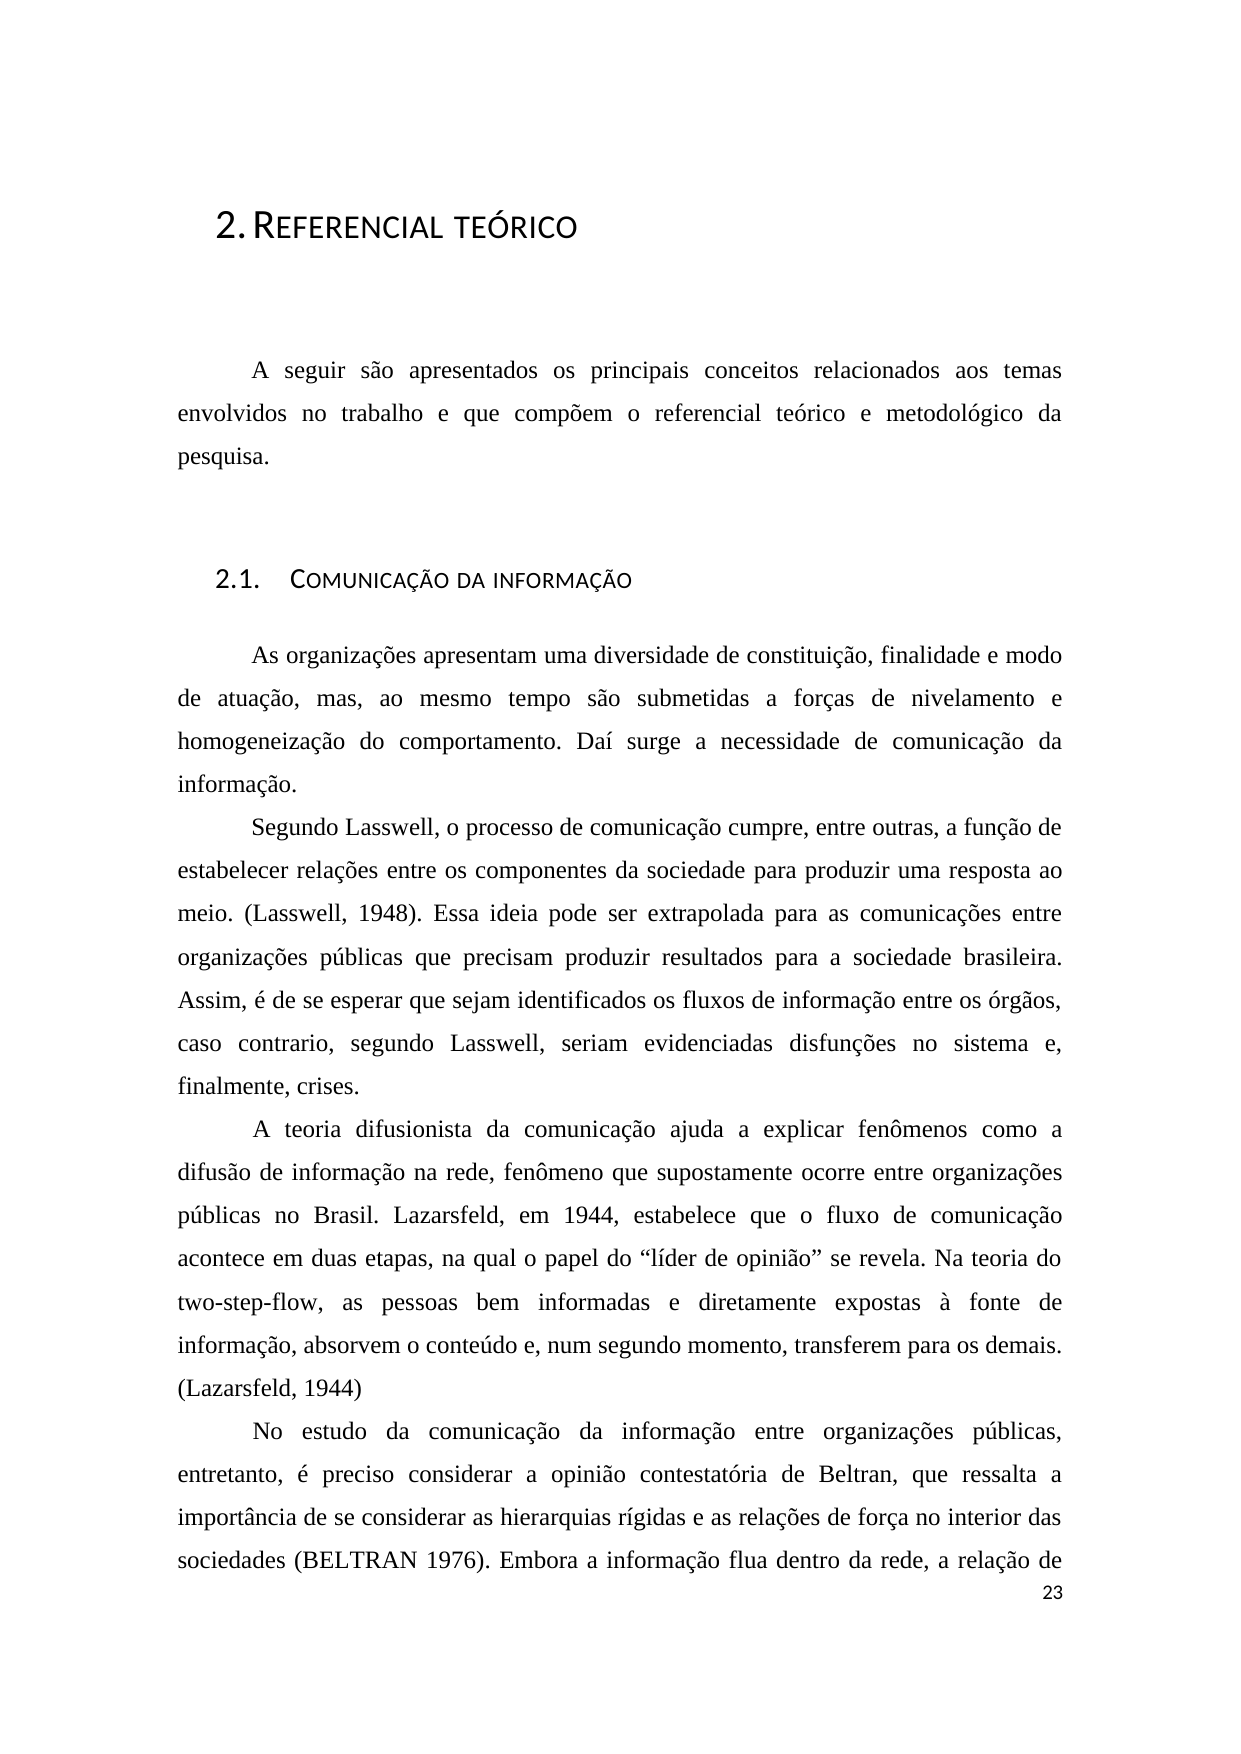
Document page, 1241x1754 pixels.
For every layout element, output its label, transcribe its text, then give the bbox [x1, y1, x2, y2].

subtitle Referencial teórico [215, 198, 1063, 248]
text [177, 1416, 1063, 1574]
text A seguir são apresentados os principais conceitos relacionados aos temas envolvidos no trabalho e que compõem o referencial teórico e metodológico da pesquisa. [177, 355, 1063, 470]
subtitle Comunicação da informação [215, 561, 1063, 596]
text A teoria difusionista da comunicação ajuda a explicar fenômenos como a difusão de informação na rede, fenômeno que supostamente ocorre entre organizações públicas no Brasil. Lazarsfeld, em 1944, estabelece que o fluxo de comunicação acontece em duas etapas, na qual o papel do “líder de opinião” se revela. Na teoria do two-step-flow, as pessoas bem informadas e diretamente expostas à fonte de informação, absorvem o conteúdo e, num segundo momento, transferem para os demais. (Lazarsfeld, 1944) [177, 1114, 1063, 1402]
text As organizações apresentam uma diversidade de constituição, finalidade e modo de atuação, mas, ao mesmo tempo são submetidas a forças de nivelamento e homogeneização do comportamento. Daí surge a necessidade de comunicação da informação. [177, 640, 1063, 798]
text Segundo Lasswell, o processo de comunicação cumpre, entre outras, a função de estabelecer relações entre os componentes da sociedade para produzir uma resposta ao meio. (Lasswell, 1948). Essa ideia pode ser extrapolada para as comunicações entre organizações públicas que precisam produzir resultados para a sociedade brasileira. Assim, é de se esperar que sejam identificados os fluxos de informação entre os órgãos, caso contrario, segundo Lasswell, seriam evidenciadas disfunções no sistema e, finalmente, crises. [177, 812, 1063, 1100]
